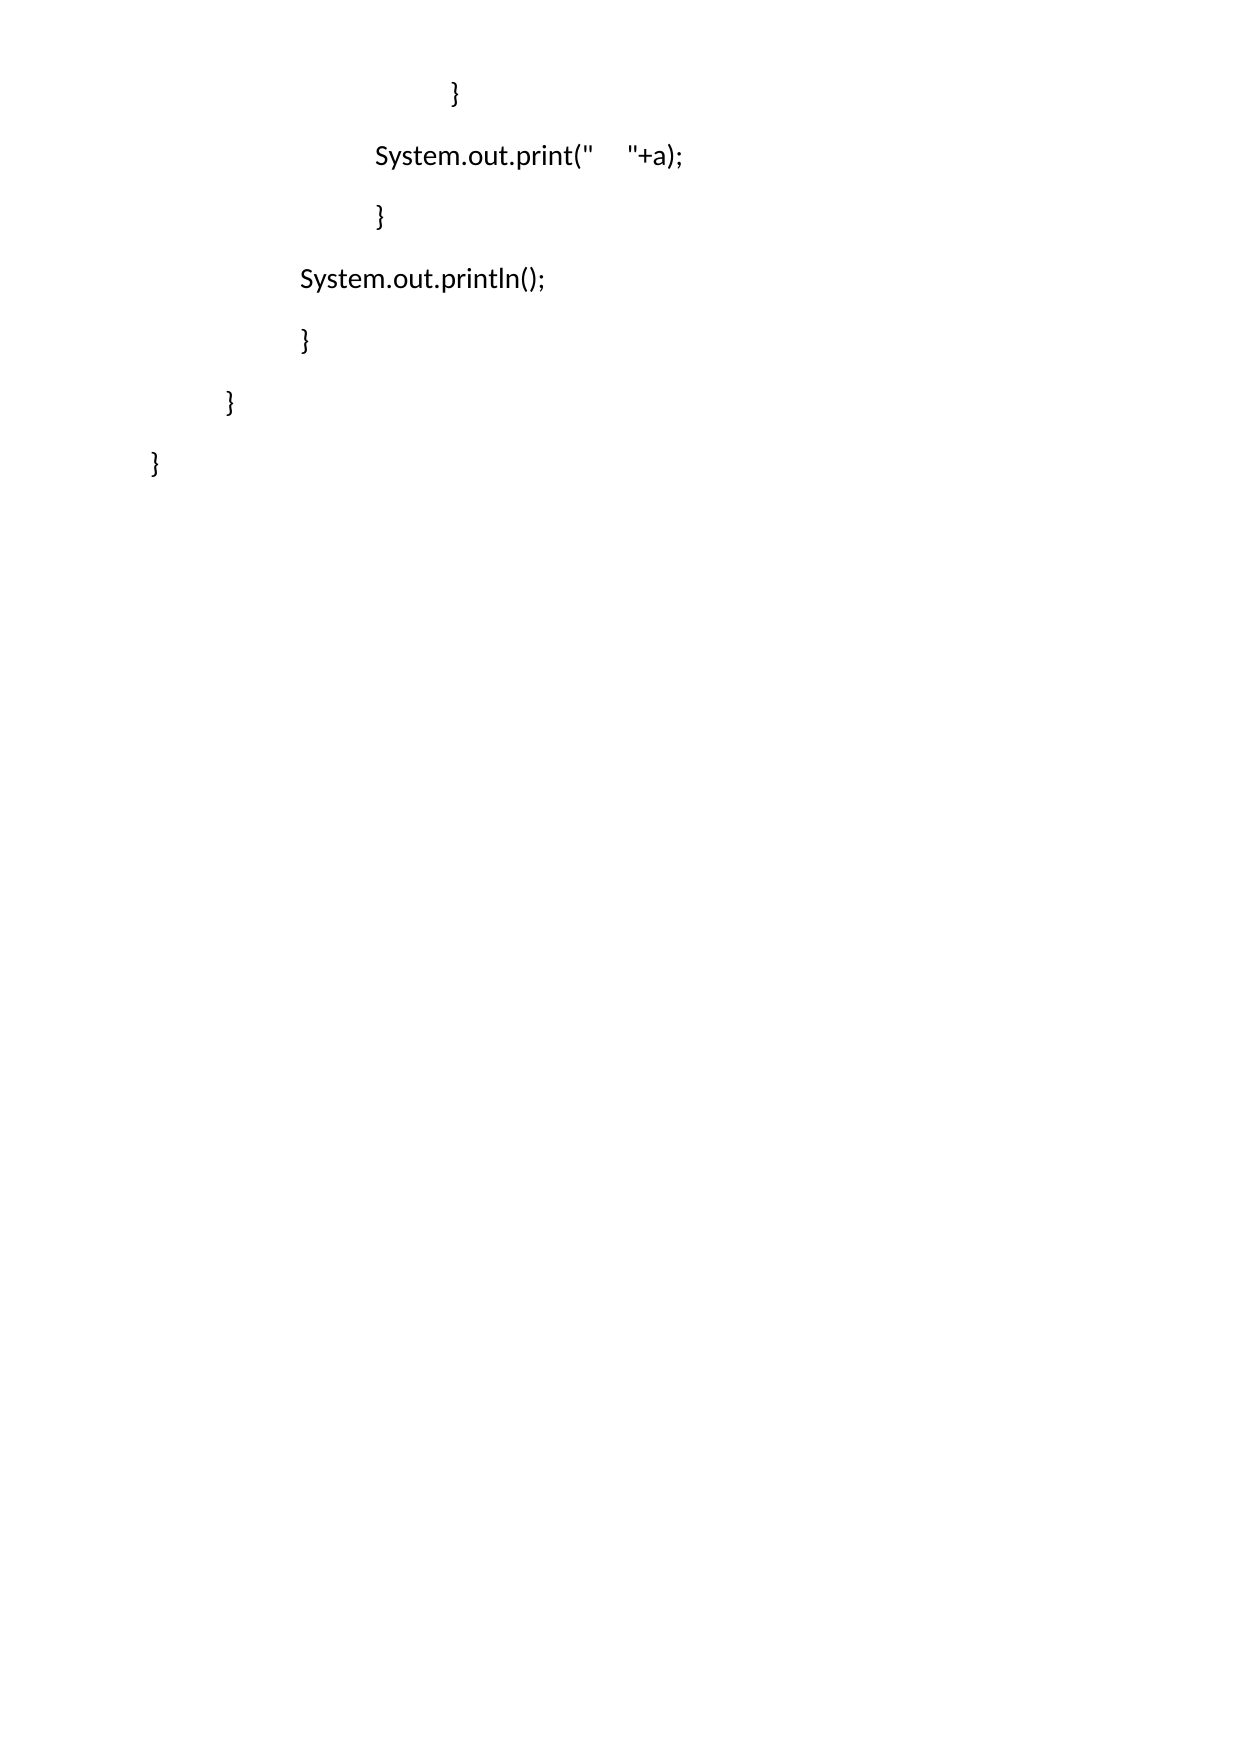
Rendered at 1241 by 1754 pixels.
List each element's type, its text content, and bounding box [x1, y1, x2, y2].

text } [75, 198, 1165, 234]
text System.out.println(); [75, 260, 1165, 296]
text } [75, 322, 1165, 358]
text } [75, 75, 1165, 111]
text System.out.print(" "+a); [75, 137, 1165, 172]
text } [75, 446, 1165, 481]
text } [75, 384, 1165, 419]
